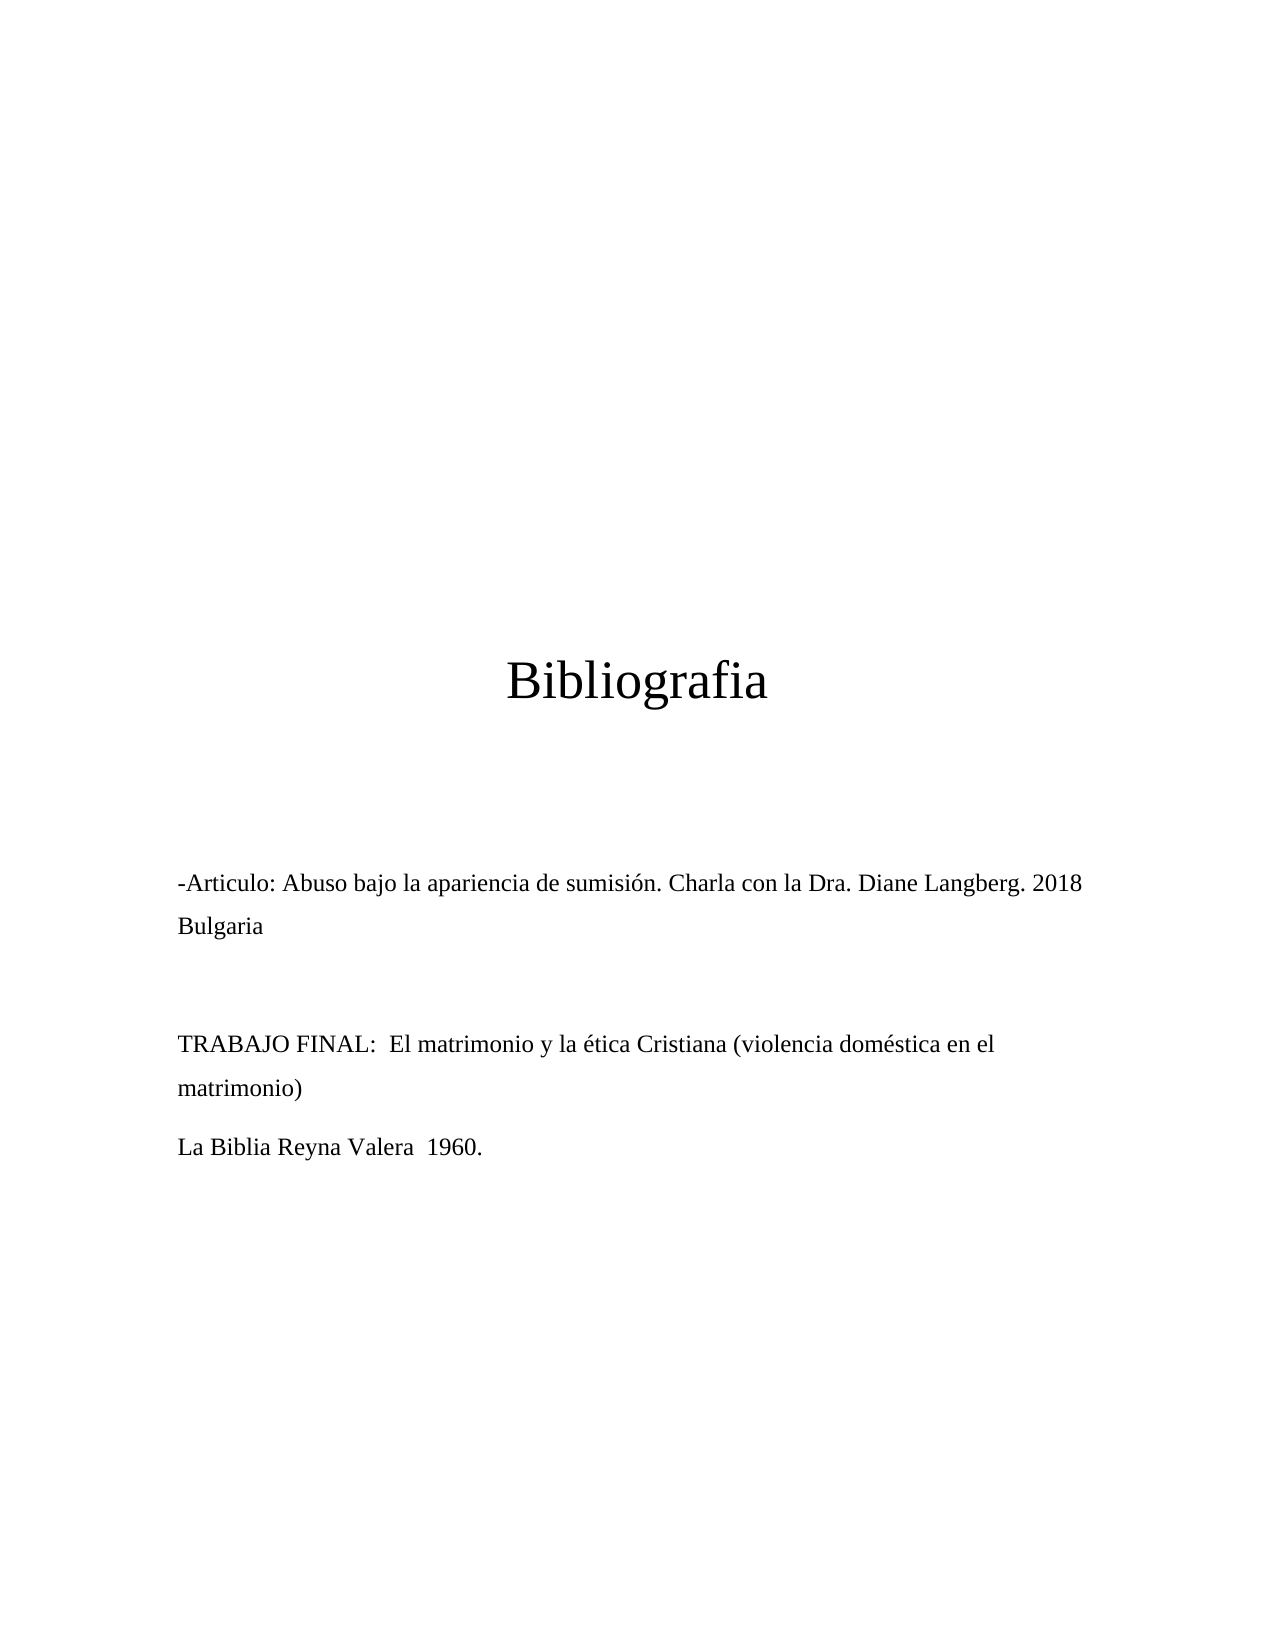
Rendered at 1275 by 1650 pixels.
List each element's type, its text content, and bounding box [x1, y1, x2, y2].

text Bibliografia [177, 648, 1098, 710]
text -Articulo: Abuso bajo la apariencia de sumisión. Charla con la Dra. Diane Langberg. 2018 Bulgaria [177, 868, 1098, 940]
text TRABAJO FINAL: El matrimonio y la ética Cristiana (violencia doméstica en el matrimonio) [177, 1029, 1098, 1101]
text La Biblia Reyna Valera 1960. [177, 1132, 1098, 1161]
